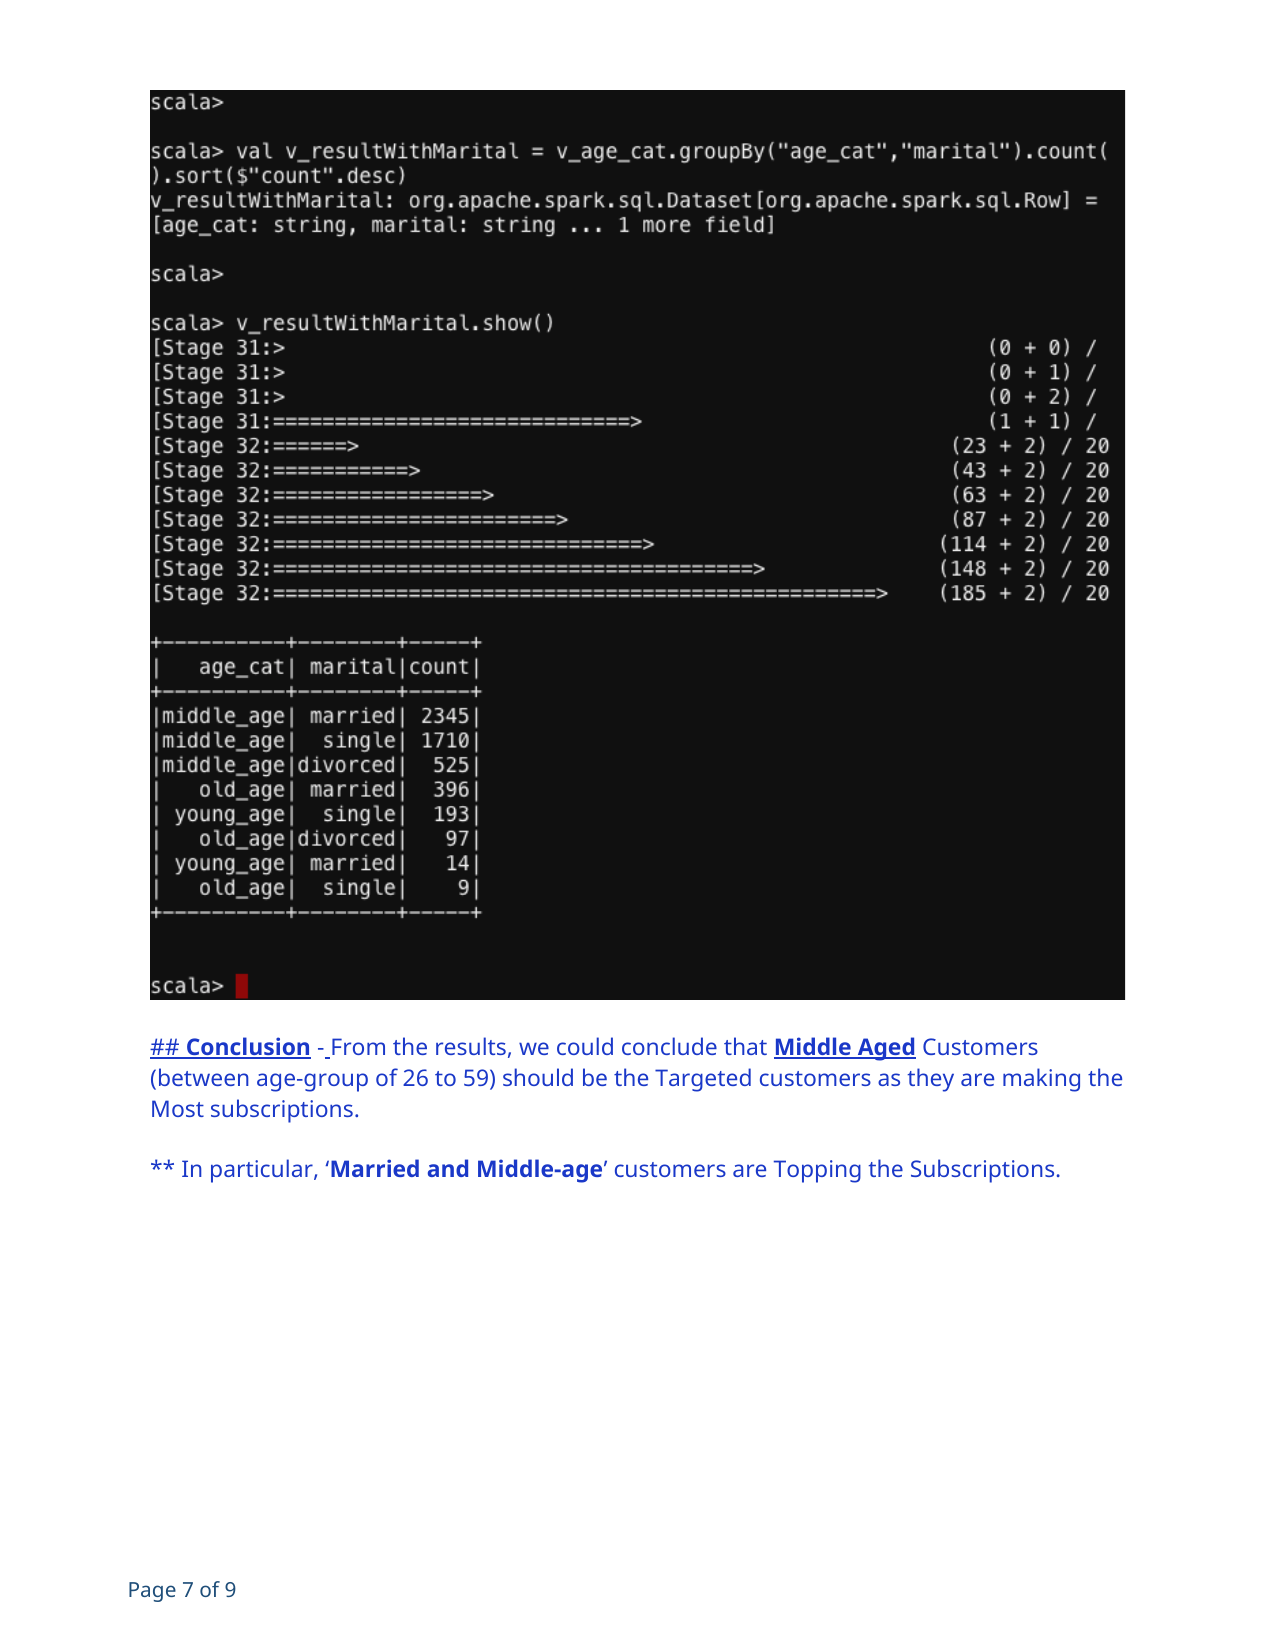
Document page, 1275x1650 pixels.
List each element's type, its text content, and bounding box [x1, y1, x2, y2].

picture [150, 90, 1125, 1000]
text ## Conclusion - From the results, we could conclude that Middle Aged Customers (between age-group of 26 to 59) should be the Targeted customers as they are making the Most subscriptions. [150, 1031, 1125, 1125]
text ** In particular, ‘Married and Middle-age’ customers are Topping the Subscriptions. [150, 1153, 1125, 1185]
